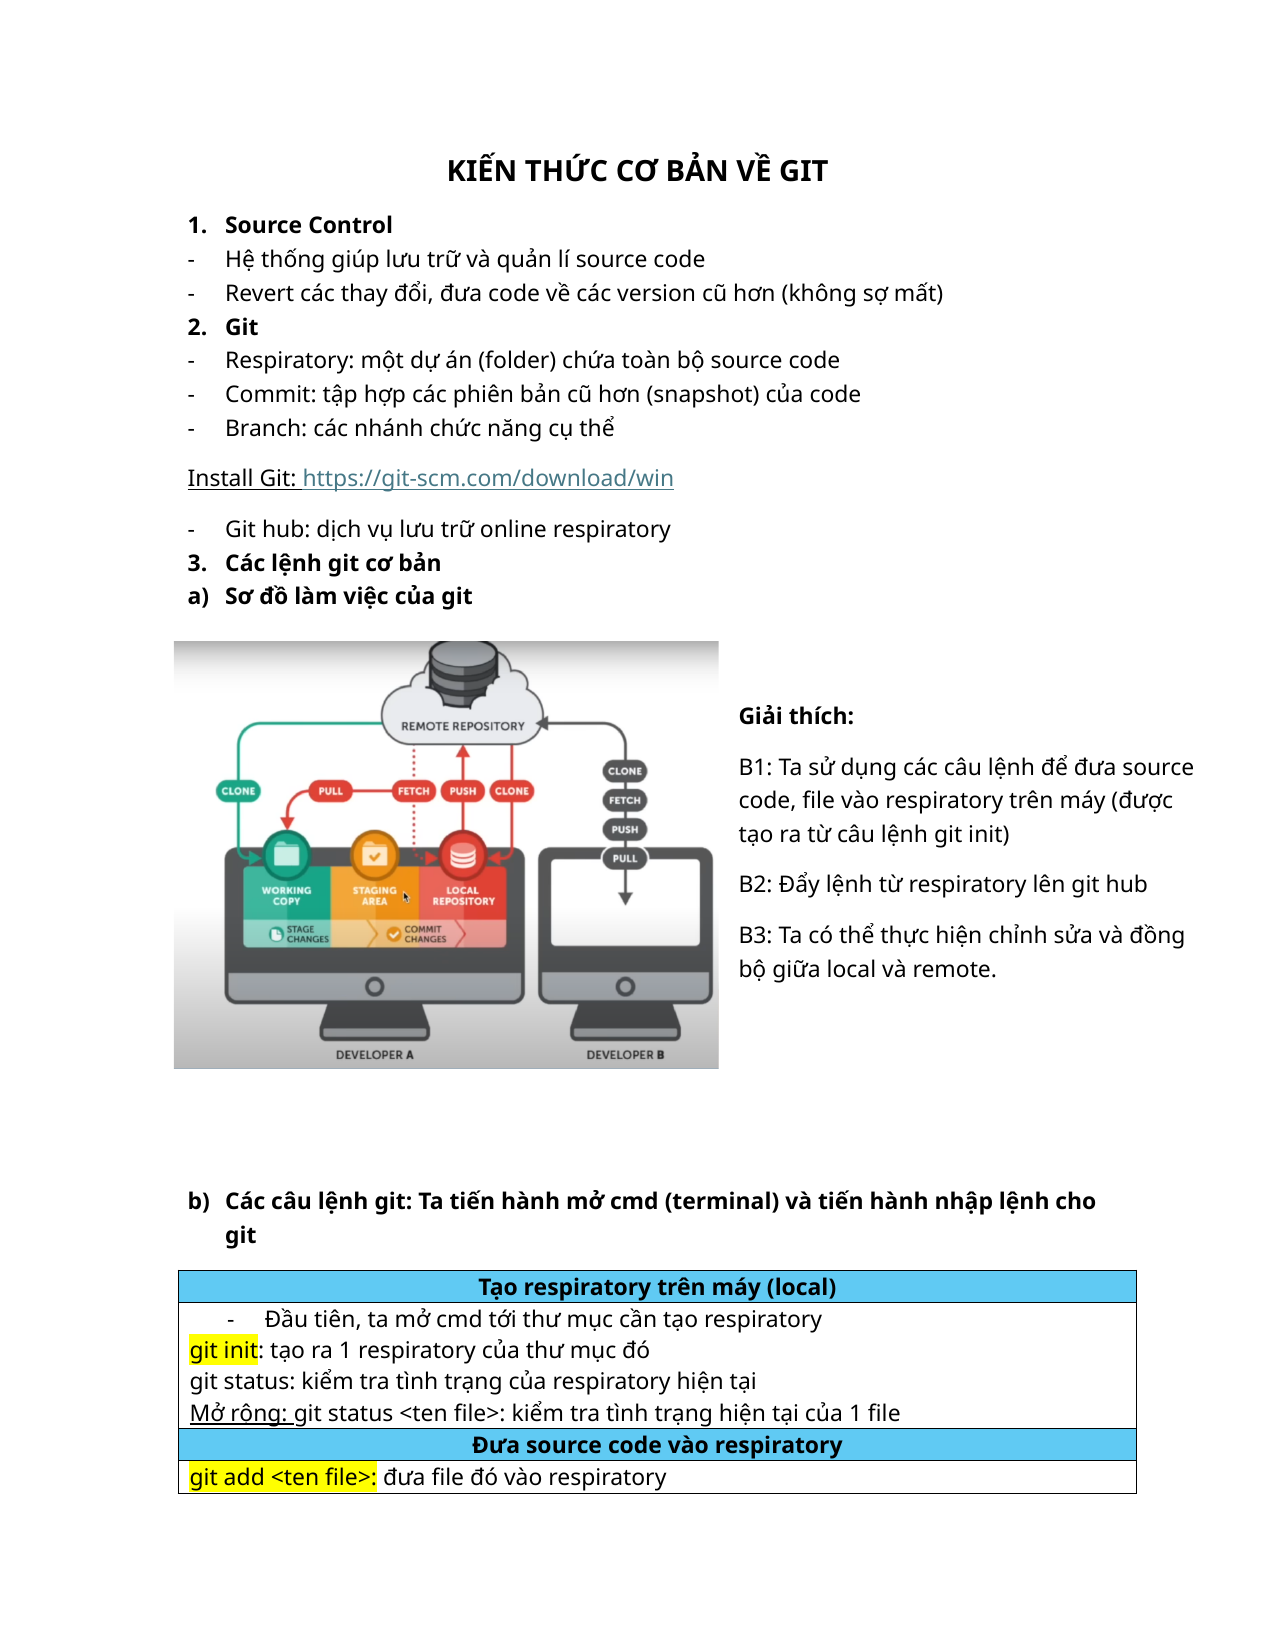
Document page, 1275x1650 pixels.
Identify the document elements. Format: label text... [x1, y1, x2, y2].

text Install Git: https://git-scm.com/download/win [187, 462, 1125, 494]
list Sơ đồ làm việc của git [187, 580, 1125, 612]
picture [173, 641, 719, 1069]
list Respiratory: một dự án (folder) chứa toàn bộ source code [187, 344, 1125, 376]
table_cell Đưa source code vào respiratory [179, 1429, 1136, 1460]
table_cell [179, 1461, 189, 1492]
list Các lệnh git cơ bản [187, 547, 1125, 578]
table_header Tạo respiratory trên máy (local) [179, 1271, 1136, 1302]
table_cell Đầu tiên, ta mở cmd tới thư mục cần tạo respiratory git init: tạo ra 1 respiratory của thư mục đó git status: kiểm tra tình trạng của respiratory hiện tại Mở rộng: git status <ten file>: kiểm tra tình trạng hiện tại của 1 file [179, 1303, 1136, 1428]
list Các câu lệnh git: Ta tiến hành mở cmd (terminal) và tiến hành nhập lệnh cho git [187, 1185, 1125, 1250]
list Source Control [187, 209, 1125, 241]
list Revert các thay đổi, đưa code về các version cũ hơn (không sợ mất) [187, 277, 1125, 308]
text KIẾN THỨC CƠ BẢN VỀ GIT [150, 150, 1125, 190]
list Commit: tập hợp các phiên bản cũ hơn (snapshot) của code [187, 378, 1125, 409]
list Git [187, 311, 1125, 342]
list Hệ thống giúp lưu trữ và quản lí source code [187, 243, 1125, 274]
list Branch: các nhánh chức năng cụ thể [187, 412, 1125, 443]
list Git hub: dịch vụ lưu trữ online respiratory [187, 513, 1125, 544]
